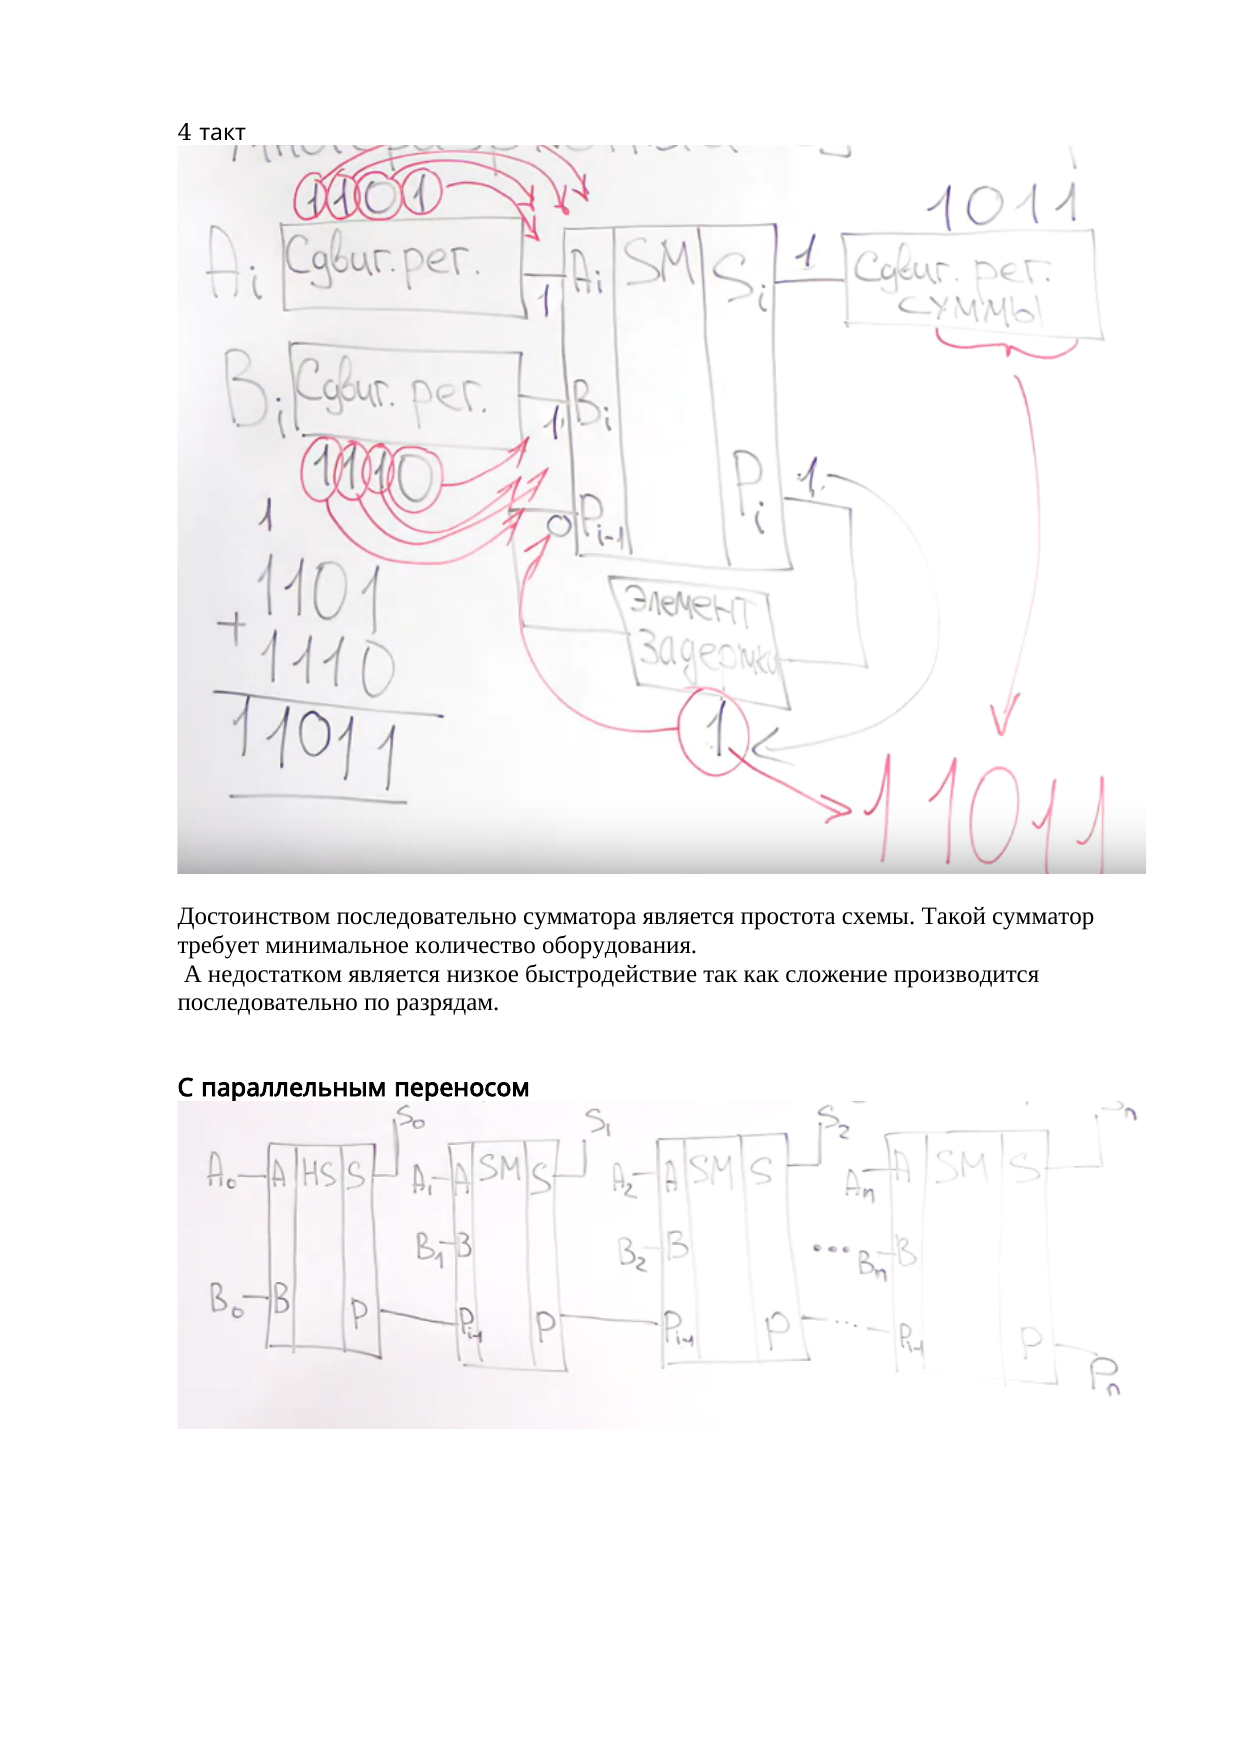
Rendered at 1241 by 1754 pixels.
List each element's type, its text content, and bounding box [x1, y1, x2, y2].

text С параллельным переносом [177, 1071, 1152, 1101]
text Достоинством последовательно сумматора является простота схемы. Такой сумматор требует минимальное количество оборудования. [177, 901, 1152, 959]
picture [177, 1101, 1152, 1429]
text А недостатком является низкое быстродействие так как сложение производится последовательно по разрядам. [177, 959, 1152, 1016]
text 4 такт [177, 118, 1152, 146]
picture [177, 145, 1147, 874]
